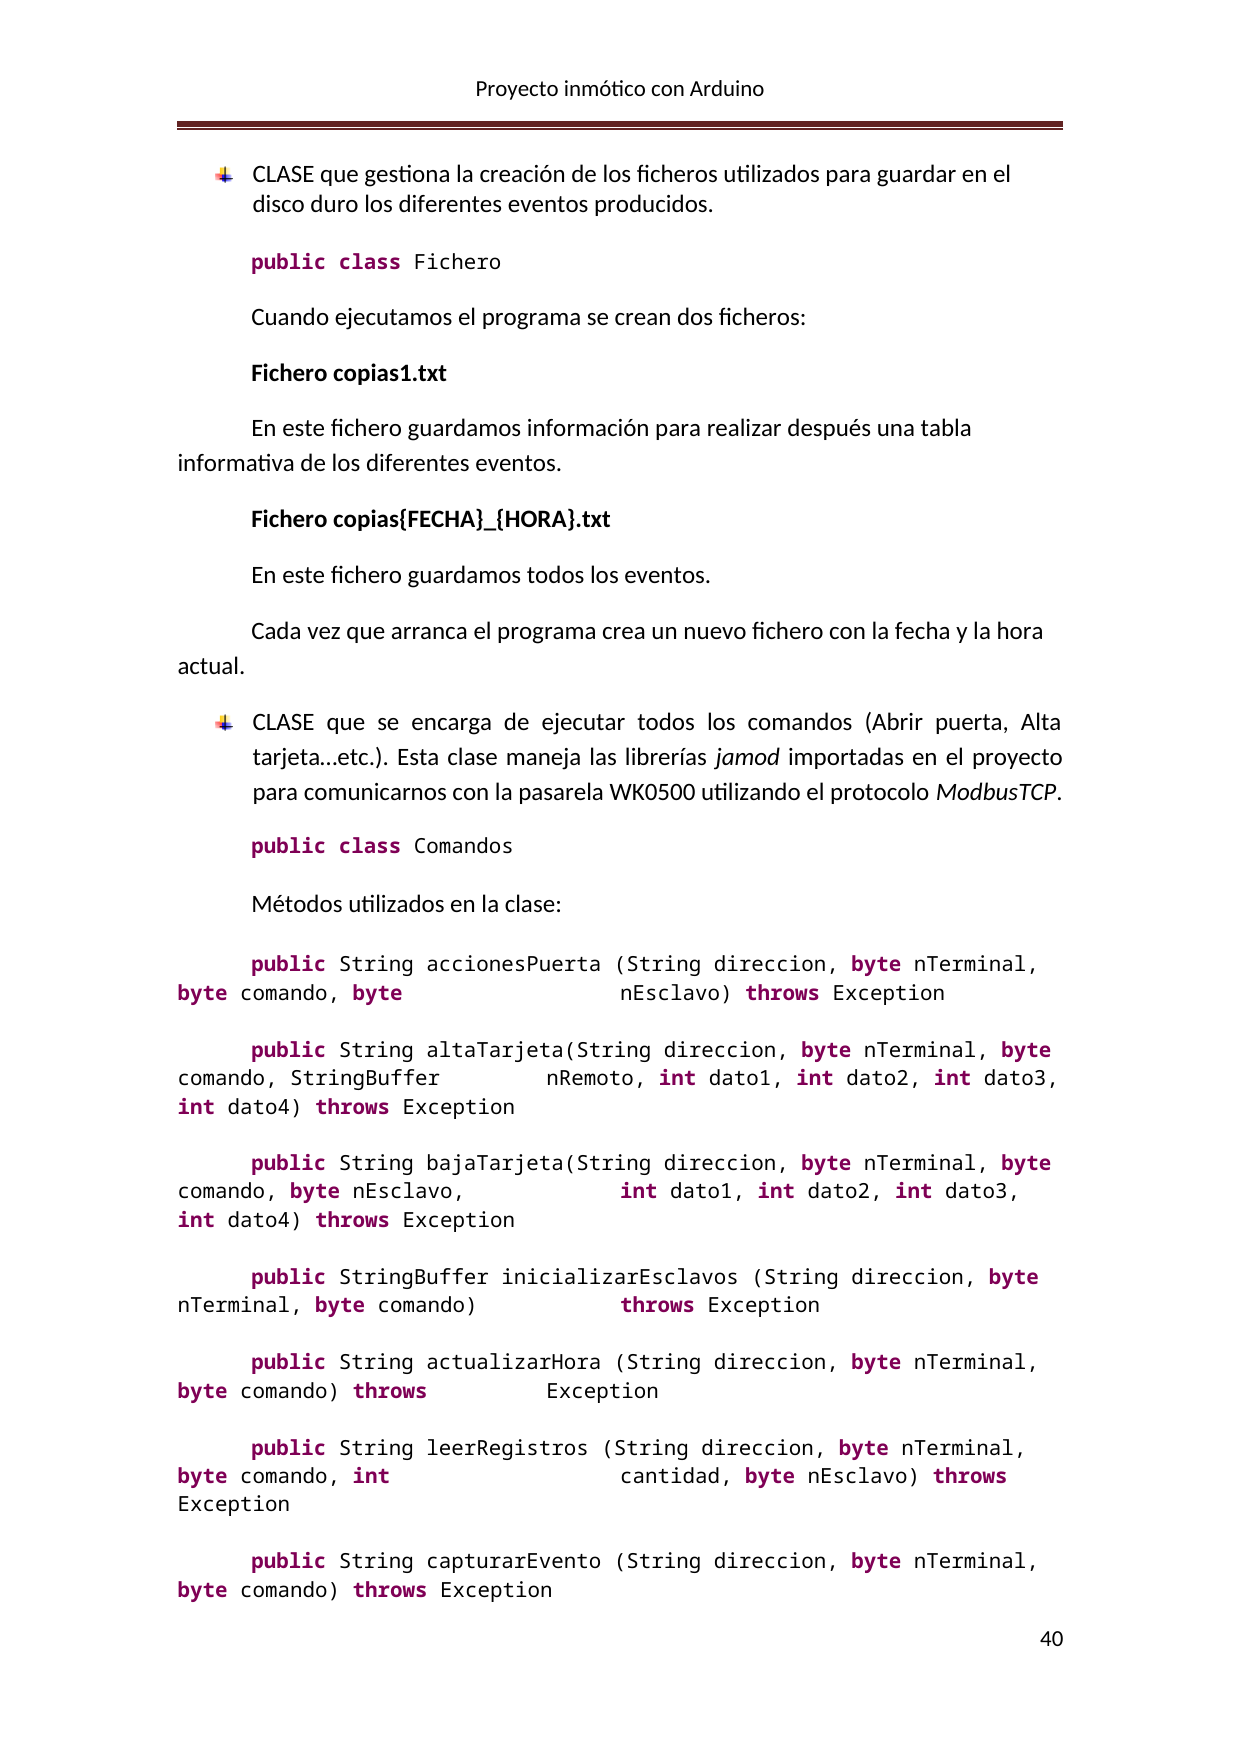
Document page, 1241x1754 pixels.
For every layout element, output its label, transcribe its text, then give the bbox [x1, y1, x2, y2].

text En este fichero guardamos información para realizar después una tabla informativa de los diferentes eventos. [177, 412, 1063, 478]
list CLASE que gestiona la creación de los ficheros utilizados para guardar en el disco duro los diferentes eventos producidos. [215, 158, 1063, 219]
list CLASE que se encarga de ejecutar todos los comandos (Abrir puerta, Alta tarjeta…etc.). Esta clase maneja las librerías jamod importadas en el proyecto para comunicarnos con la pasarela WK0500 utilizando el protocolo ModbusTCP. [215, 706, 1063, 806]
picture [215, 165, 233, 183]
text Fichero copias1.txt [177, 357, 1063, 387]
text public String capturarEvento (String direccion, byte nTerminal, byte comando) throws Exception [177, 1546, 1063, 1603]
text public String actualizarHora (String direccion, byte nTerminal, byte comando) throws Exception [177, 1347, 1063, 1404]
text public StringBuffer inicializarEsclavos (String direccion, byte nTerminal, byte comando) throws Exception [177, 1262, 1063, 1319]
text public String accionesPuerta (String direccion, byte nTerminal, byte comando, byte nEsclavo) throws Exception [177, 949, 1063, 1006]
text Fichero copias{FECHA}_{HORA}.txt [177, 503, 1063, 534]
text public String altaTarjeta(String direccion, byte nTerminal, byte comando, StringBuffer nRemoto, int dato1, int dato2, int dato3, int dato4) throws Exception [177, 1035, 1063, 1120]
text public class Comandos [177, 832, 1063, 860]
text Cuando ejecutamos el programa se crean dos ficheros: [177, 301, 1063, 331]
text public String bajaTarjeta(String direccion, byte nTerminal, byte comando, byte nEsclavo, int dato1, int dato2, int dato3, int dato4) throws Exception [177, 1148, 1063, 1233]
text Métodos utilizados en la clase: [177, 888, 1063, 919]
text Cada vez que arranca el programa crea un nuevo fichero con la fecha y la hora actual. [177, 615, 1063, 681]
text public String leerRegistros (String direccion, byte nTerminal, byte comando, int cantidad, byte nEsclavo) throws Exception [177, 1433, 1063, 1518]
picture [215, 713, 233, 731]
text public class Fichero [177, 247, 1063, 276]
text En este fichero guardamos todos los eventos. [177, 559, 1063, 590]
